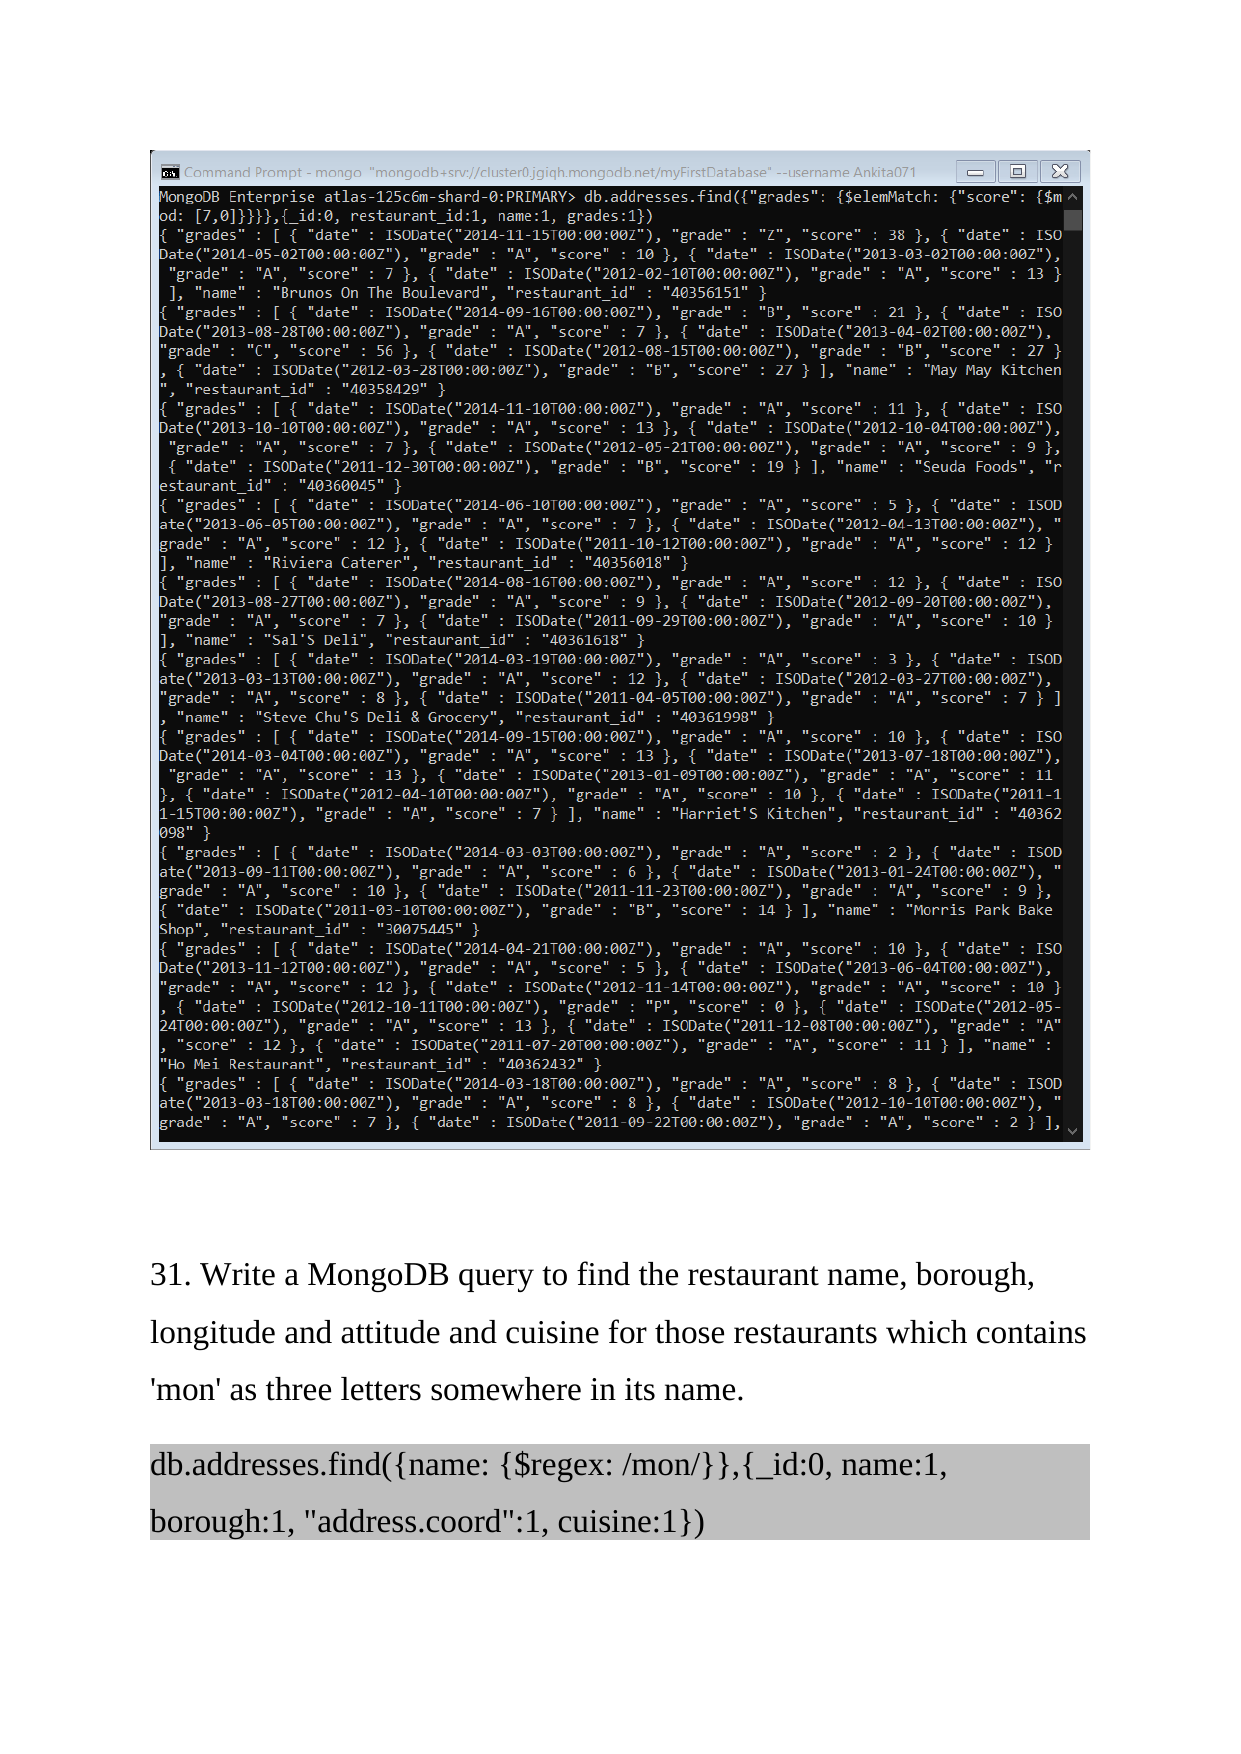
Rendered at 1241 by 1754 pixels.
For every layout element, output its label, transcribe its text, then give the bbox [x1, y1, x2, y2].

text db.addresses.find({name: {$regex: /mon/}},{_id:0, name:1, borough:1, "address.coord":1, cuisine:1}) [150, 1444, 1090, 1540]
text 31. Write a MongoDB query to find the restaurant name, borough, longitude and attitude and cuisine for those restaurants which contains 'mon' as three letters somewhere in its name. [150, 1255, 1090, 1408]
